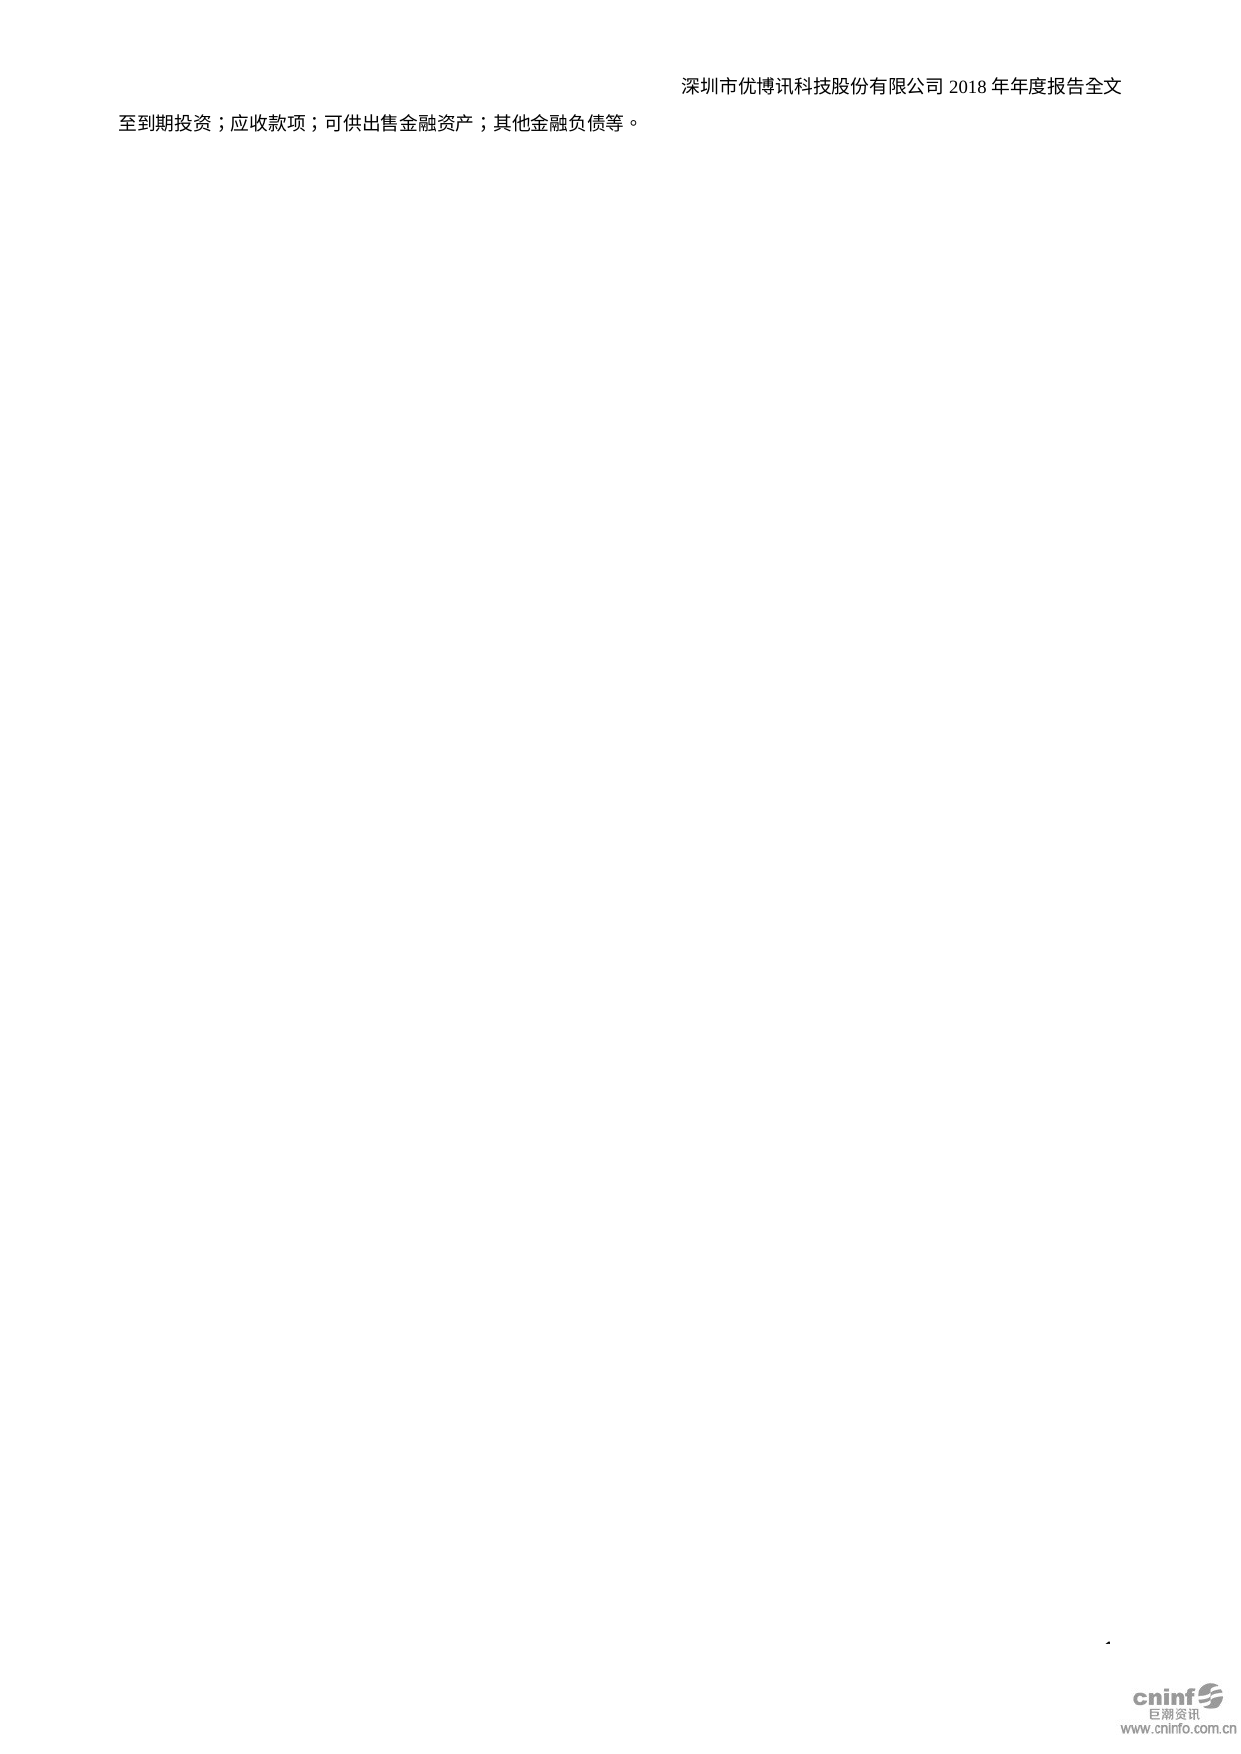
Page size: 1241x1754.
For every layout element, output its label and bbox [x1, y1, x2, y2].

picture [1115, 1680, 1240, 1737]
text [118, 110, 1240, 136]
